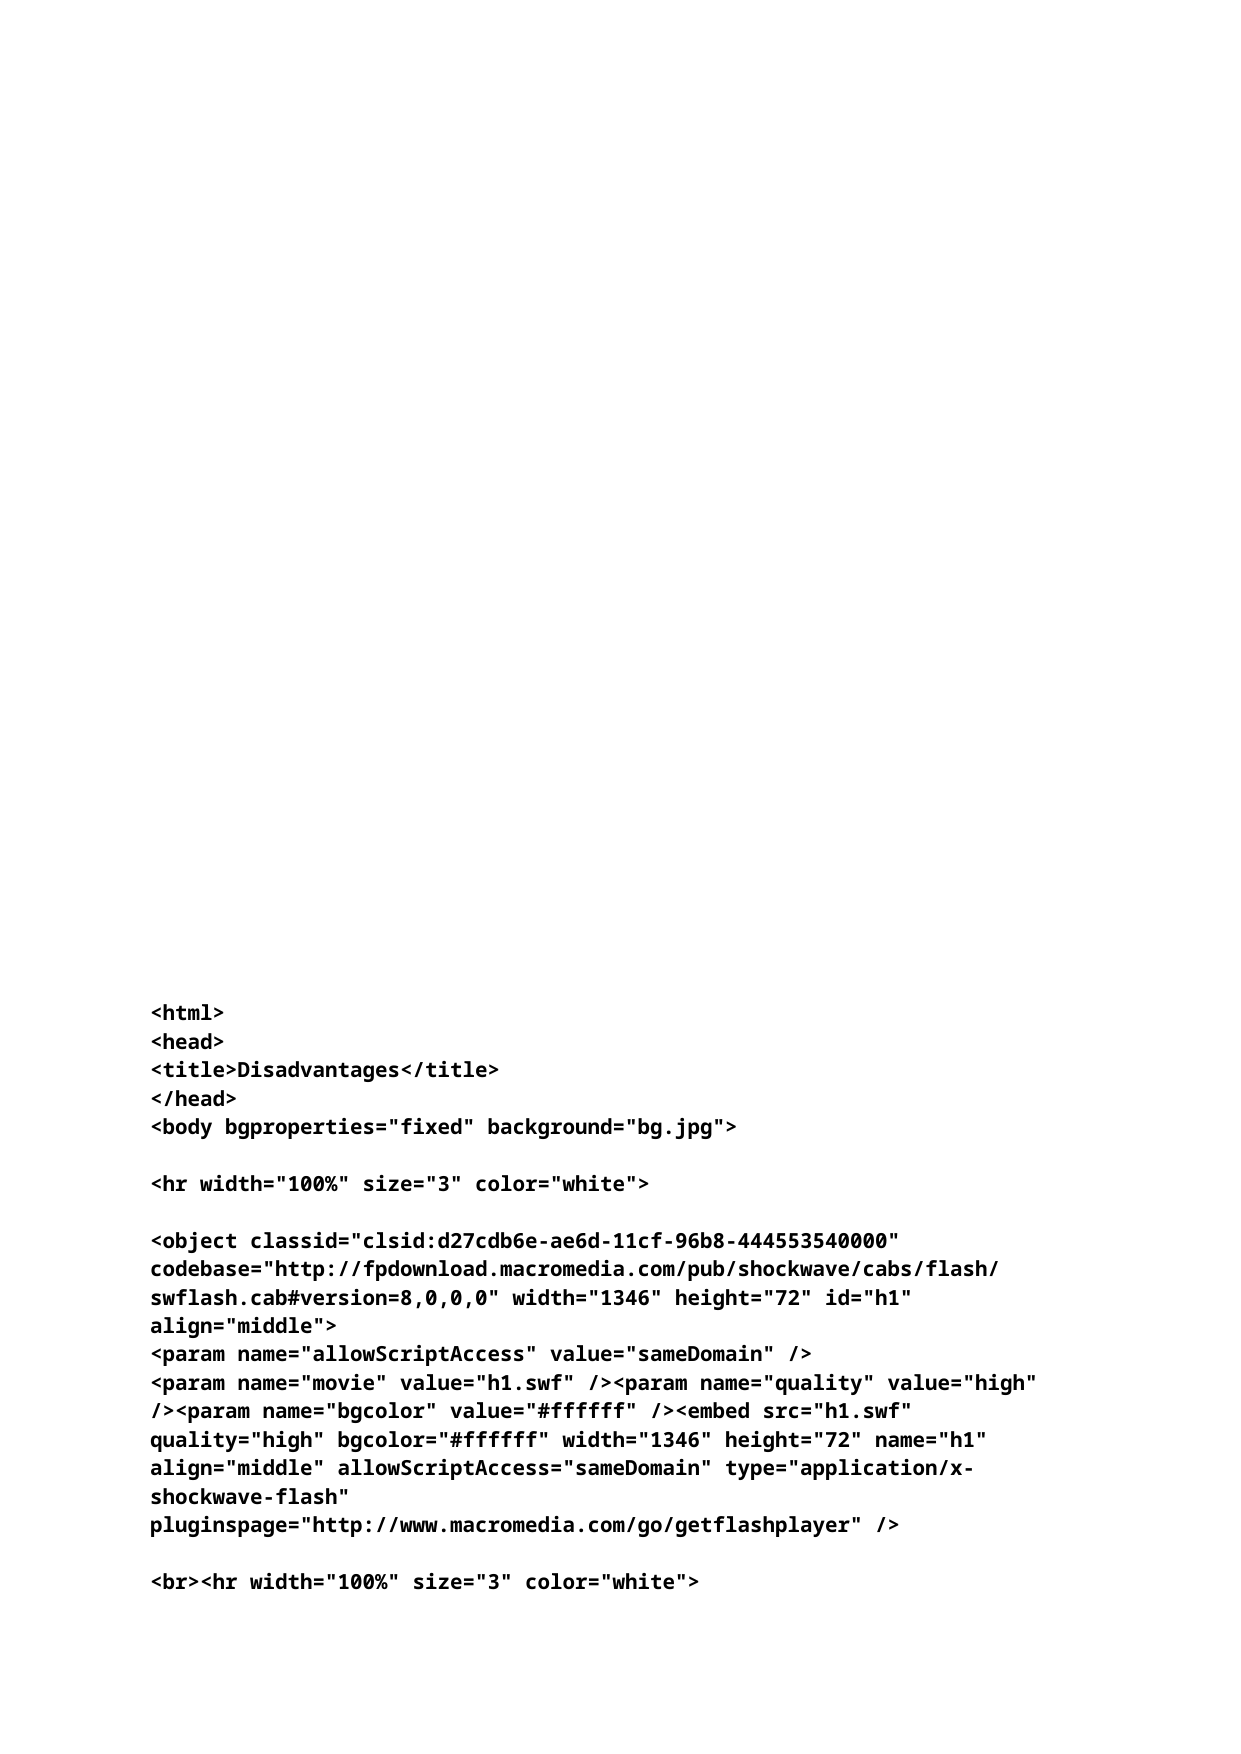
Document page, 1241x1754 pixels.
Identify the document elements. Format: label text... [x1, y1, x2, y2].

text <head> [150, 1027, 1090, 1055]
text <param name="allowScriptAccess" value="sameDomain" /> [150, 1339, 1090, 1368]
text </head> [150, 1084, 1090, 1112]
text <hr width="100%" size="3" color="white"> [150, 1169, 1090, 1197]
text <title>Disadvantages</title> [150, 1055, 1090, 1084]
text <body bgproperties="fixed" background="bg.jpg"> [150, 1112, 1090, 1141]
text <br><hr width="100%" size="3" color="white"> [150, 1567, 1090, 1596]
text <html> [150, 998, 1090, 1027]
text <param name="movie" value="h1.swf" /><param name="quality" value="high" /><param name="bgcolor" value="#ffffff" /><embed src="h1.swf" quality="high" bgcolor="#ffffff" width="1346" height="72" name="h1" align="middle" allowScriptAccess="sameDomain" type="application/x-shockwave-flash" pluginspage="http://www.macromedia.com/go/getflashplayer" /> [150, 1368, 1090, 1539]
text <object classid="clsid:d27cdb6e-ae6d-11cf-96b8-444553540000" codebase="http://fpdownload.macromedia.com/pub/shockwave/cabs/flash/swflash.cab#version=8,0,0,0" width="1346" height="72" id="h1" align="middle"> [150, 1226, 1090, 1339]
